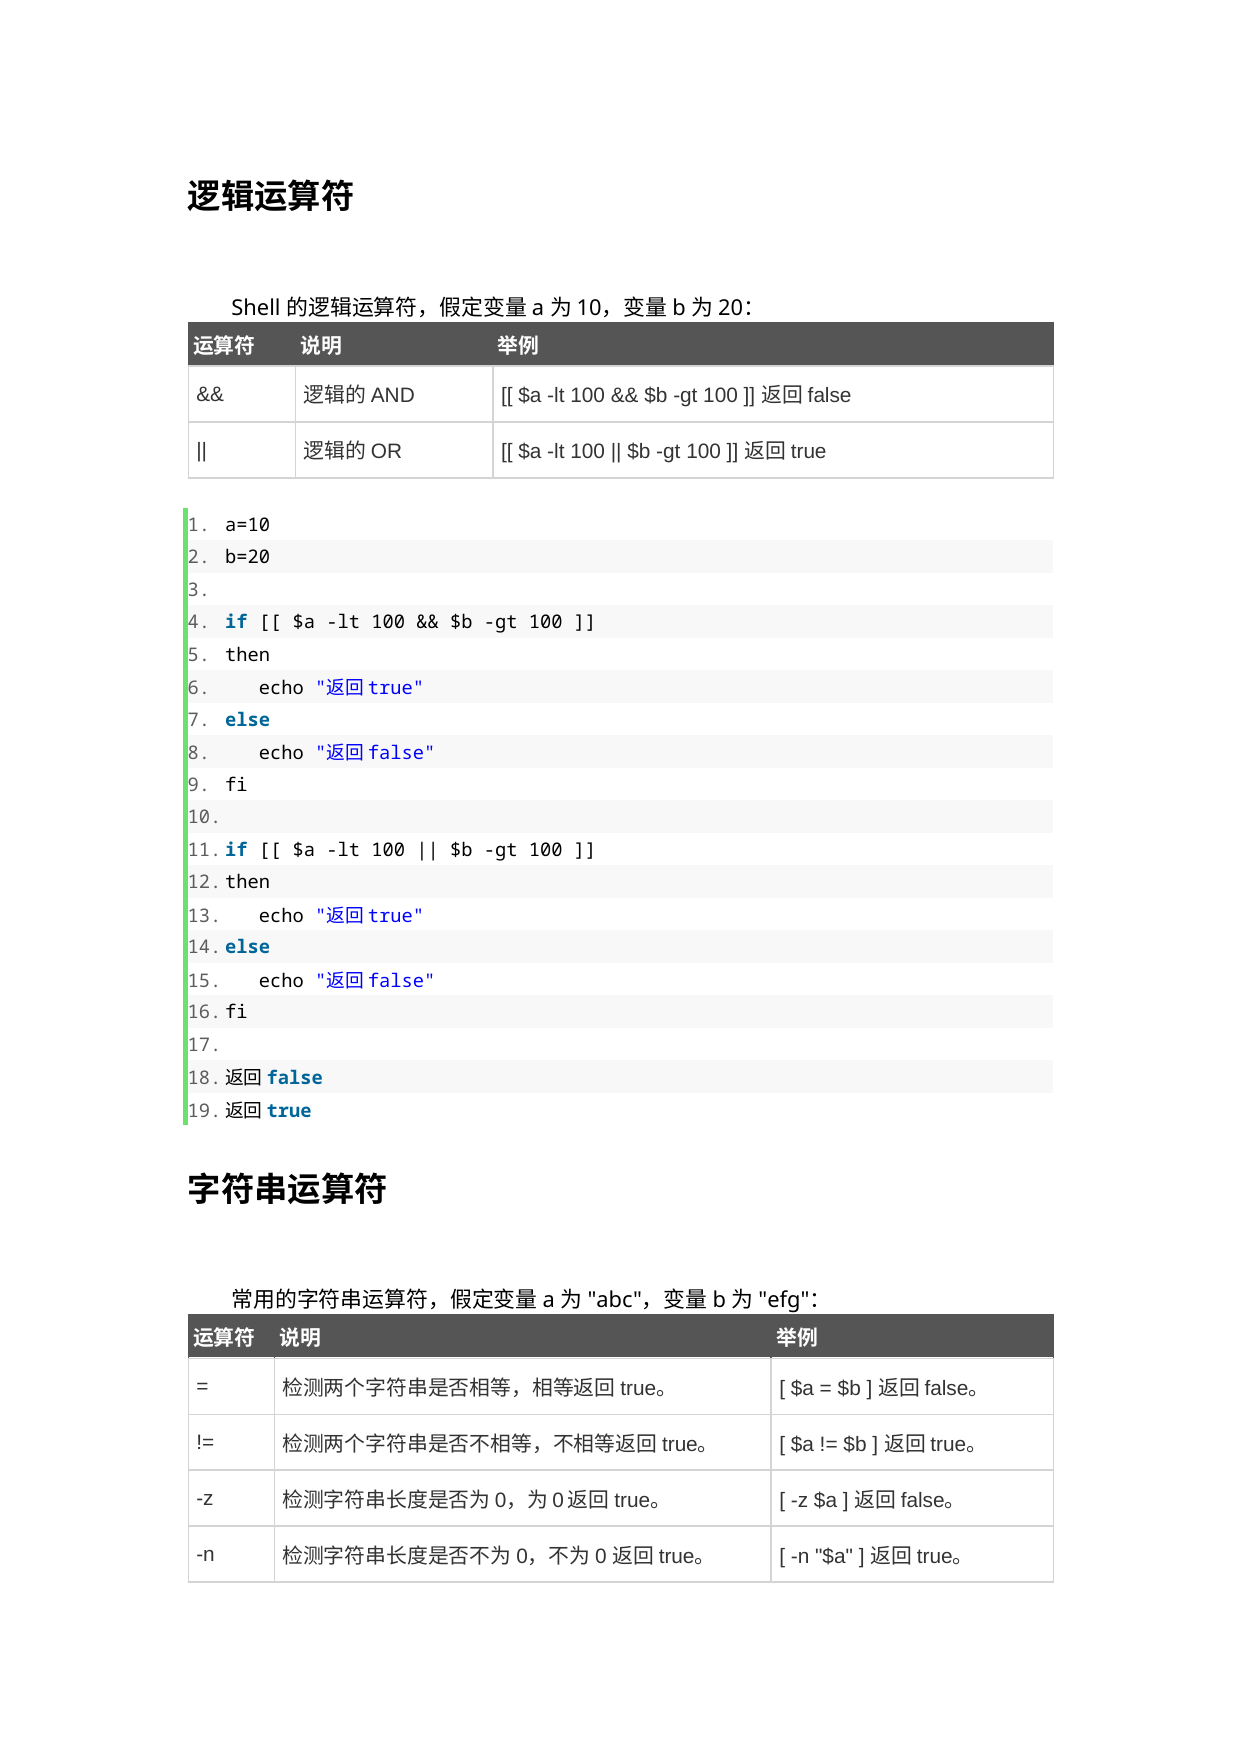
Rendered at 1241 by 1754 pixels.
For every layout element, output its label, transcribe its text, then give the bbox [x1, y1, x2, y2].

table_cell 逻辑的 AND [296, 367, 492, 421]
table_cell = [189, 1359, 274, 1413]
table_cell [ $a != $b ] 返回 true。 [772, 1415, 1053, 1469]
table_cell [ -n "$a" ] 返回 true。 [772, 1527, 1053, 1581]
subtitle 字符串运算符 [187, 1154, 1053, 1219]
list then [188, 865, 1053, 898]
table_cell [ $a = $b ] 返回 false。 [772, 1359, 1053, 1413]
list echo "返回 true" [188, 670, 1053, 703]
list fi [188, 768, 1053, 800]
table_cell -n [189, 1527, 274, 1581]
table_cell 检测两个字符串是否相等，相等返回 true。 [275, 1359, 770, 1413]
list fi [188, 995, 1053, 1028]
list if [[ $a -lt 100 || $b -gt 100 ]] [188, 833, 1053, 865]
table_header 举例 [772, 1316, 1053, 1357]
list 返回 true [188, 1093, 1053, 1125]
table_cell 检测两个字符串是否不相等，不相等返回 true。 [275, 1415, 770, 1469]
list echo "返回 true" [188, 898, 1053, 930]
table_cell [ -z $a ] 返回 false。 [772, 1471, 1053, 1525]
list a=10 [188, 508, 1053, 540]
table_header 运算符 [189, 323, 295, 365]
list 返回 false [188, 1060, 1053, 1093]
table_cell -z [189, 1471, 274, 1525]
list else [188, 703, 1053, 735]
list if [[ $a -lt 100 && $b -gt 100 ]] [188, 605, 1053, 638]
text 常用的字符串运算符，假定变量 a 为 "abc"，变量 b 为 "efg"： [187, 1282, 1053, 1314]
table_header 举例 [494, 323, 1053, 365]
list else [188, 930, 1053, 963]
table_header 说明 [275, 1316, 770, 1357]
table_header 说明 [296, 323, 492, 365]
table_cell 逻辑的 OR [296, 423, 492, 477]
list then [188, 638, 1053, 670]
table_cell && [189, 367, 295, 421]
table_cell || [189, 423, 295, 477]
text Shell 的逻辑运算符，假定变量 a 为 10，变量 b 为 20： [187, 289, 1053, 322]
table_header 运算符 [189, 1316, 274, 1357]
table_cell 检测字符串长度是否为0，为0返回 true。 [275, 1471, 770, 1525]
table_cell != [189, 1415, 274, 1469]
subtitle 逻辑运算符 [187, 162, 1053, 227]
table_cell [[ $a -lt 100 && $b -gt 100 ]] 返回 false [494, 367, 1053, 421]
table_cell 检测字符串长度是否不为 0，不为 0 返回 true。 [275, 1527, 770, 1581]
list echo "返回 false" [188, 735, 1053, 768]
list b=20 [188, 540, 1053, 573]
table_cell [[ $a -lt 100 || $b -gt 100 ]] 返回 true [494, 423, 1053, 477]
list echo "返回 false" [188, 963, 1053, 995]
